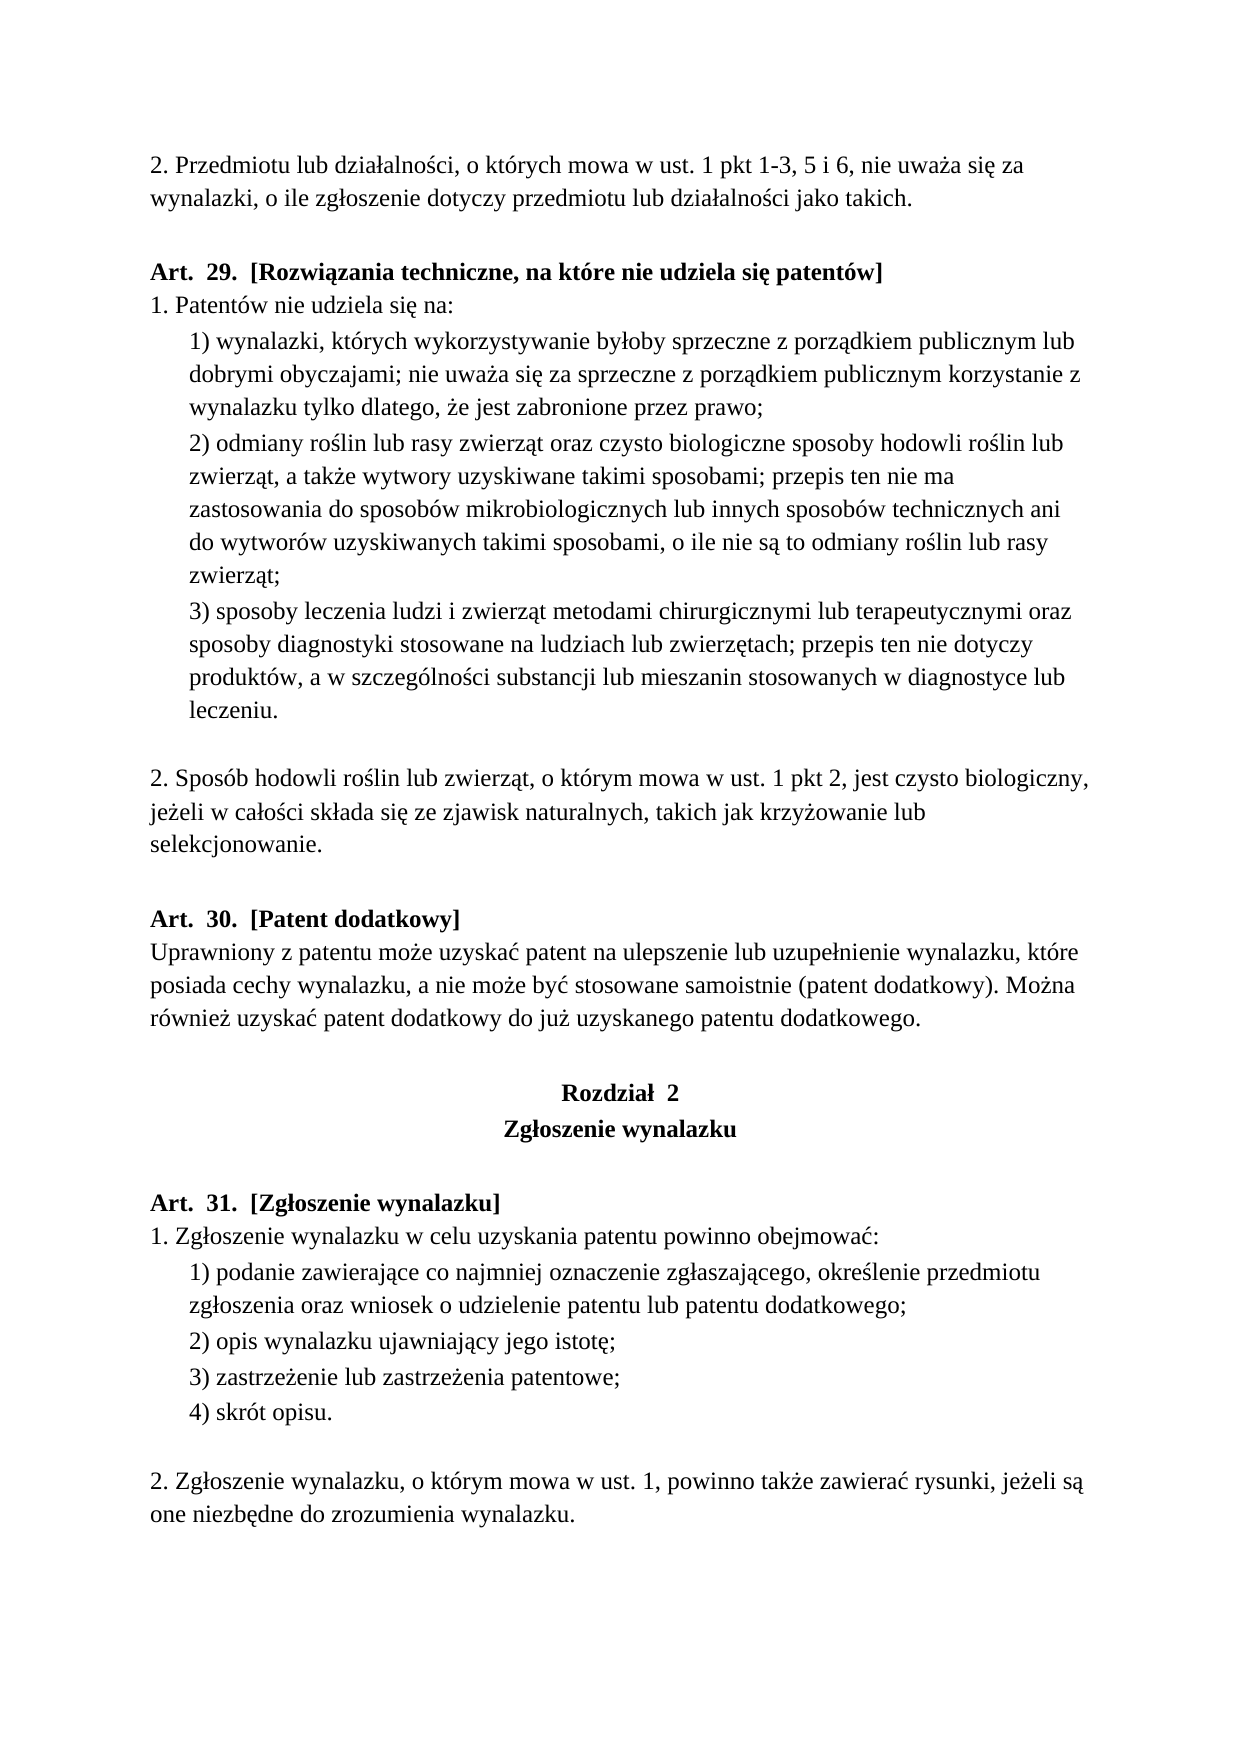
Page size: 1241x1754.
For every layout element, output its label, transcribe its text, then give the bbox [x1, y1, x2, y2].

text 2. Zgłoszenie wynalazku, o którym mowa w ust. 1, powinno także zawierać rysunki, jeżeli są one niezbędne do zrozumienia wynalazku. [150, 1466, 1090, 1528]
text Uprawniony z patentu może uzyskać patent na ulepszenie lub uzupełnienie wynalazku, które posiada cechy wynalazku, a nie może być stosowane samoistnie (patent dodatkowy). Można również uzyskać patent dodatkowy do już uzyskanego patentu dodatkowego. [150, 937, 1090, 1032]
text 3) sposoby leczenia ludzi i zwierząt metodami chirurgicznymi lub terapeutycznymi oraz sposoby diagnostyki stosowane na ludziach lub zwierzętach; przepis ten nie dotyczy produktów, a w szczególności substancji lub mieszanin stosowanych w diagnostyce lub leczeniu. [189, 596, 1090, 723]
text 1) podanie zawierające co najmniej oznaczenie zgłaszającego, określenie przedmiotu zgłoszenia oraz wniosek o udzielenie patentu lub patentu dodatkowego; [189, 1257, 1090, 1319]
text Zgłoszenie wynalazku [150, 1114, 1090, 1143]
text Art. 29. [Rozwiązania techniczne, na które nie udziela się patentów] [150, 257, 1090, 286]
text 2. Sposób hodowli roślin lub zwierząt, o którym mowa w ust. 1 pkt 2, jest czysto biologiczny, jeżeli w całości składa się ze zjawisk naturalnych, takich jak krzyżowanie lub selekcjonowanie. [150, 763, 1090, 858]
text 2) odmiany roślin lub rasy zwierząt oraz czysto biologiczne sposoby hodowli roślin lub zwierząt, a także wytwory uzyskiwane takimi sposobami; przepis ten nie ma zastosowania do sposobów mikrobiologicznych lub innych sposobów technicznych ani do wytworów uzyskiwanych takimi sposobami, o ile nie są to odmiany roślin lub rasy zwierząt; [189, 428, 1090, 589]
text Art. 31. [Zgłoszenie wynalazku] [150, 1188, 1090, 1217]
text Rozdział 2 [150, 1078, 1090, 1107]
text 3) zastrzeżenie lub zastrzeżenia patentowe; [189, 1362, 1090, 1390]
text Art. 30. [Patent dodatkowy] [150, 904, 1090, 933]
text 1. Patentów nie udziela się na: [150, 290, 1090, 319]
text 4) skrót opisu. [189, 1397, 1090, 1426]
text 1. Zgłoszenie wynalazku w celu uzyskania patentu powinno obejmować: [150, 1221, 1090, 1250]
text 2. Przedmiotu lub działalności, o których mowa w ust. 1 pkt 1-3, 5 i 6, nie uważa się za wynalazki, o ile zgłoszenie dotyczy przedmiotu lub działalności jako takich. [150, 150, 1090, 212]
text 2) opis wynalazku ujawniający jego istotę; [189, 1326, 1090, 1354]
text 1) wynalazki, których wykorzystywanie byłoby sprzeczne z porządkiem publicznym lub dobrymi obyczajami; nie uważa się za sprzeczne z porządkiem publicznym korzystanie z wynalazku tylko dlatego, że jest zabronione przez prawo; [189, 326, 1090, 421]
